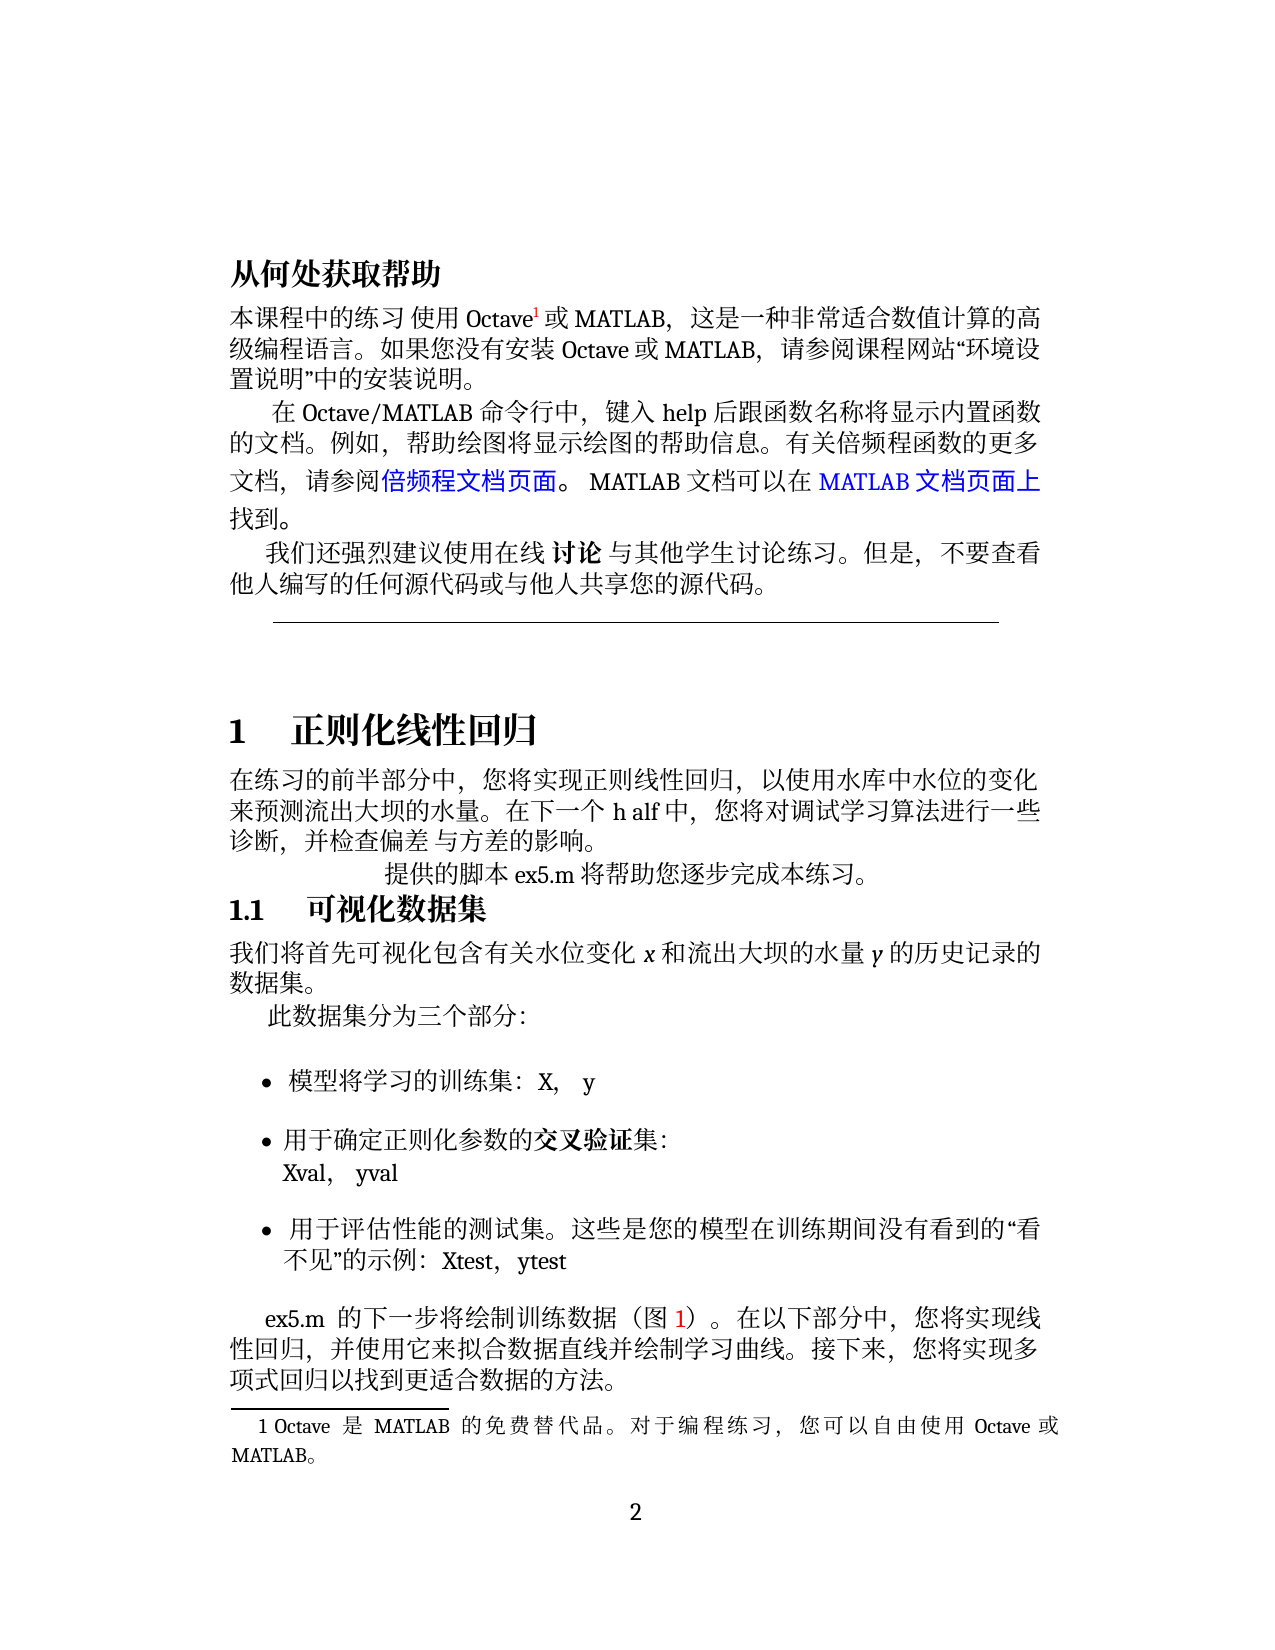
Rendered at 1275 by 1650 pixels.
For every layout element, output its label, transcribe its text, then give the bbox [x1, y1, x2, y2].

text 提供的脚本 ex5.m 将帮助您逐步完成本练习。 [231, 861, 1033, 890]
text 我们还强烈建议使用在线 讨论 与其他学生讨论练习。但是，不要查看他人编写的任何源代码或与他人共享您的源代码。 [229, 540, 1042, 600]
text 本课程中的练习 使用Octave 或MATLAB，这是一种非常适合数值计算的高级编程语言。如果您没有安装Octave或MATLAB，请参阅课程网站“环境设置说明”中的安装说明。 [229, 305, 1042, 395]
text 此数据集分为三个部分： [267, 1003, 1042, 1032]
subtitle 可视化数据集 [229, 893, 1040, 928]
text 我们将首先可视化包含有关水位变化 x 和流出大坝的水量 y 的历史记录的数据集。 [229, 940, 1042, 999]
subtitle 从何处获取帮助 [230, 258, 1040, 293]
text 在 Octave/MATLAB 命令行中，键入 help 后跟函数名称将显示内置函数的文档。例如，帮助绘图将显示绘图的帮助信息。有关倍频程函数的更多文档，请参阅倍频程文档页面。 MATLAB 文档可以在 MATLAB 文档页面上找到。 [229, 399, 1042, 536]
list 用于评估性能的测试集。这些是您的模型在训练期间没有看到的“看不见”的示例：Xtest，ytest [260, 1214, 1042, 1275]
text Xval， yval [283, 1159, 1101, 1188]
text ex5.m 的下一步将绘制训练数据（图 1）。在以下部分中，您将实现线性回归，并使用它来拟合数据直线并绘制学习曲线。接下来，您将实现多项式回归以找到更适合数据的方法。 [229, 1305, 1042, 1396]
text 在练习的前半部分中，您将实现正则线性回归，以使用水库中水位的变化来预测流出大坝的水量。在下一个 h alf 中，您将对调试学习算法进行一些诊断，并检查偏差 与方差的影响。 [229, 767, 1042, 857]
list 模型将学习的训练集：X， y [260, 1066, 1042, 1096]
subtitle 正则化线性回归 [229, 712, 1040, 753]
list 用于确定正则化参数的交叉验证集： [260, 1126, 1042, 1156]
